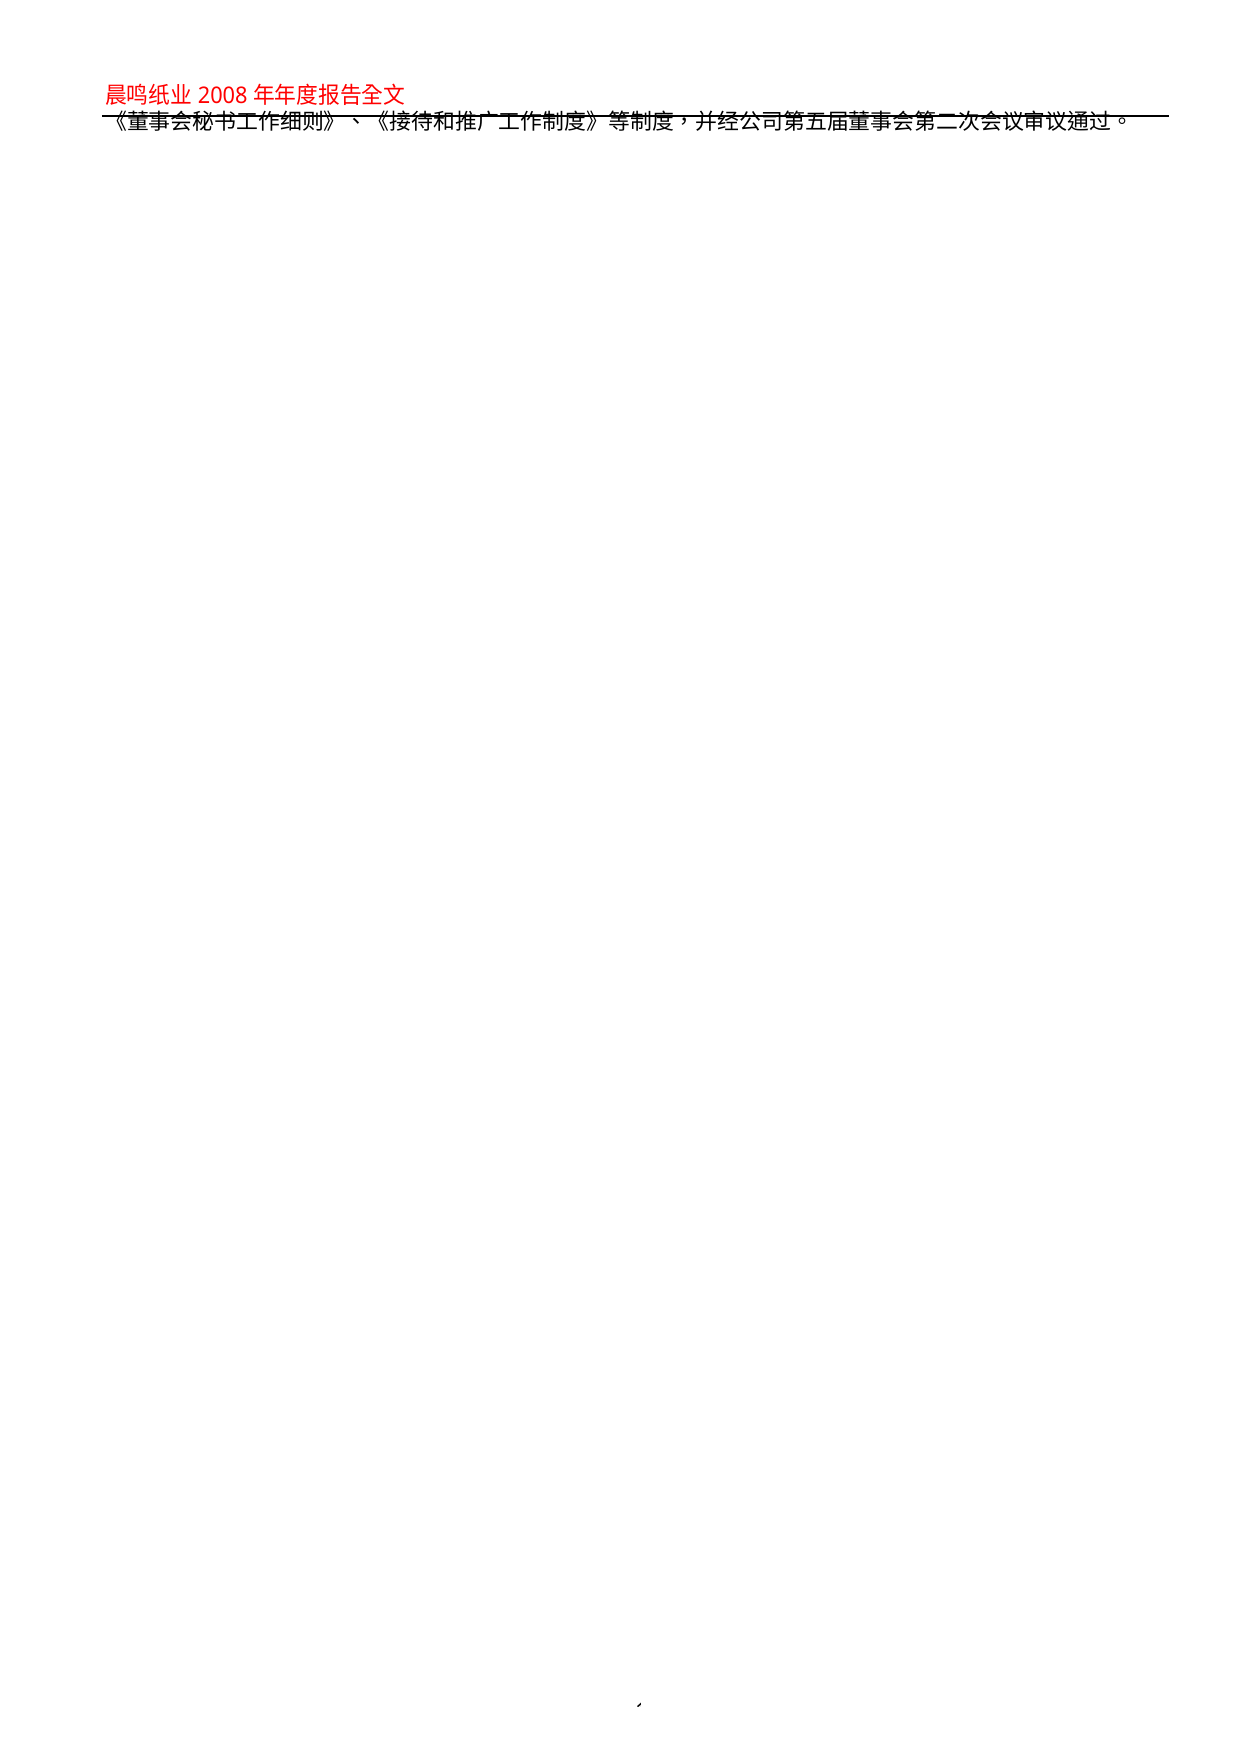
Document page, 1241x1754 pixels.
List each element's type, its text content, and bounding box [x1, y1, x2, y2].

text 《董事会秘书工作细则》、《接待和推广工作制度》等制度，并经公司第五届董事会第二次会议审议通过。 [105, 106, 1188, 136]
